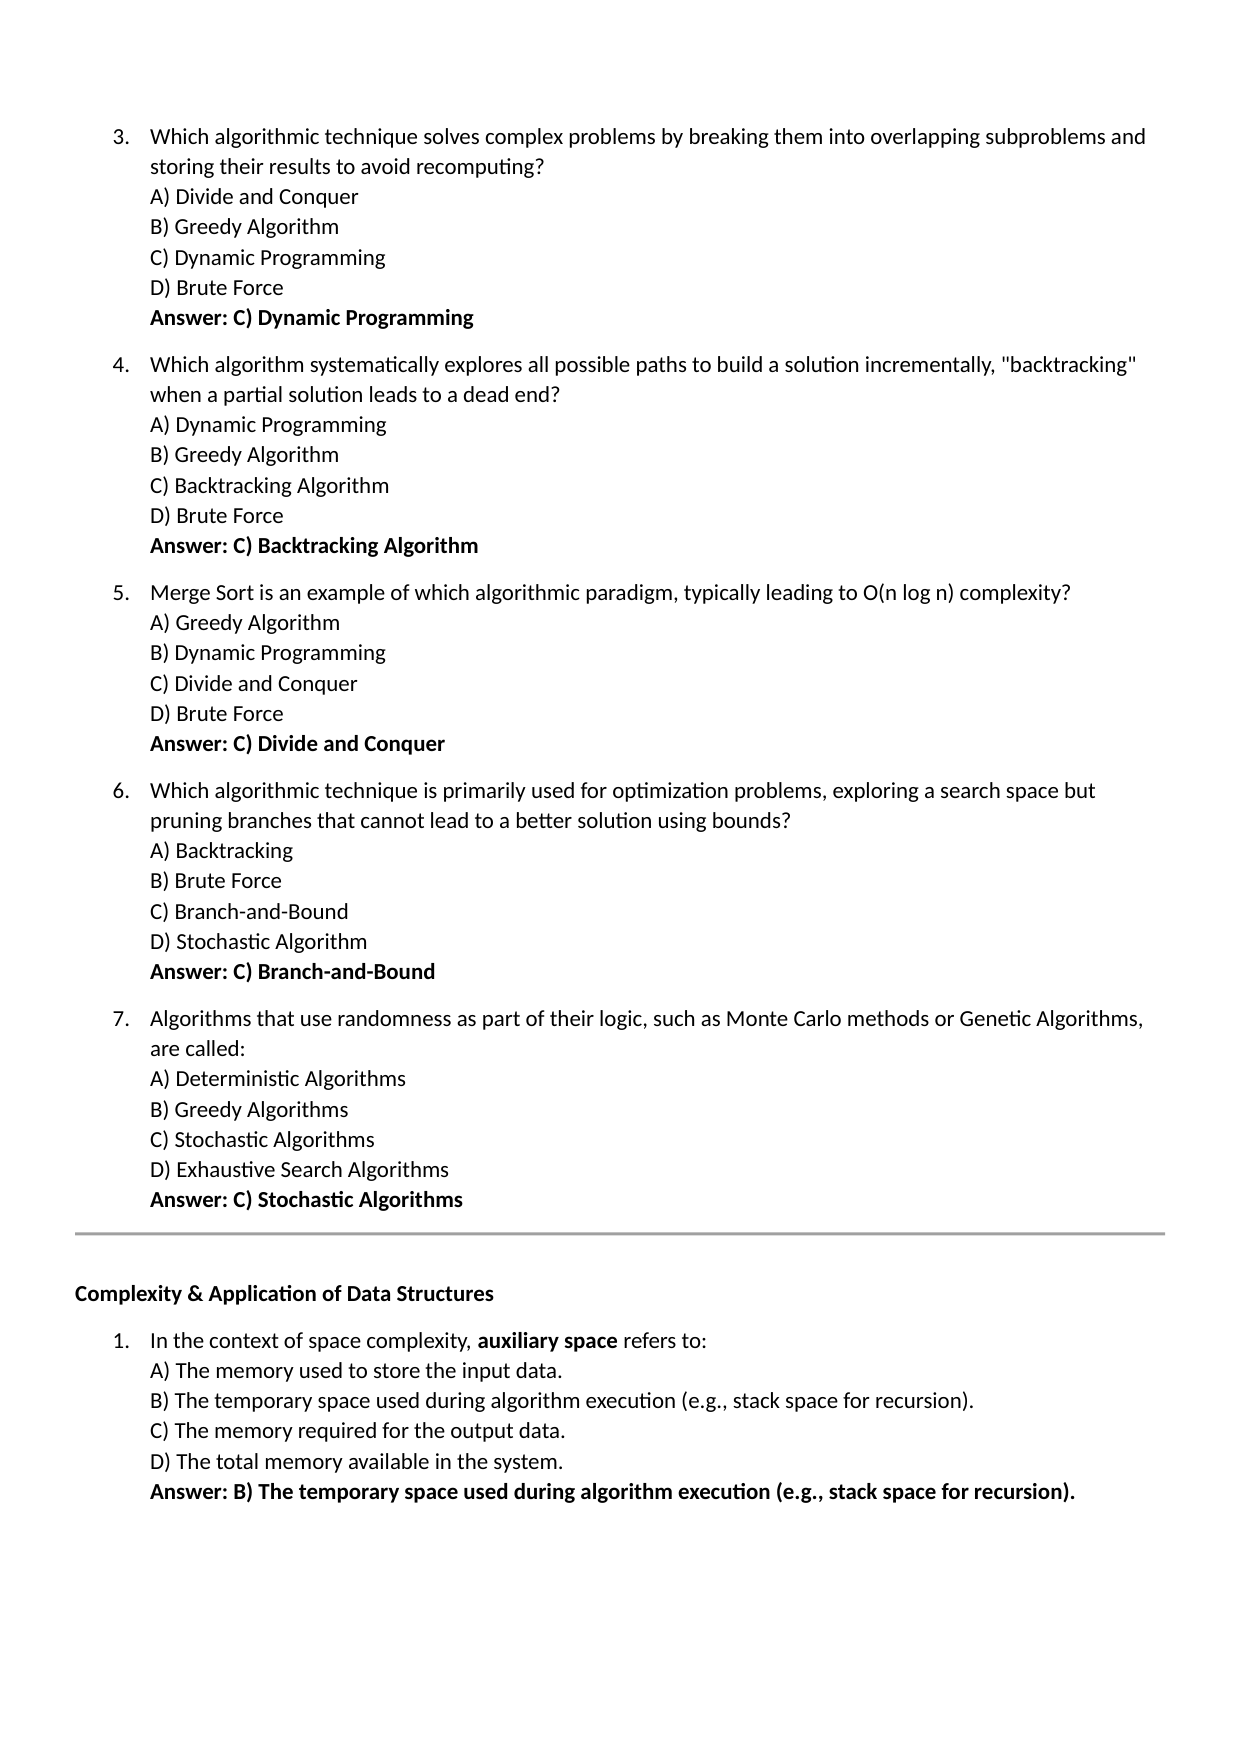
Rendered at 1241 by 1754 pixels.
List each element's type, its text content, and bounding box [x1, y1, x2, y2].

list Merge Sort is an example of which algorithmic paradigm, typically leading to O(n log n) complexity? A) Greedy Algorithm B) Dynamic Programming C) Divide and Conquer D) Brute Force Answer: C) Divide and Conquer [112, 578, 1165, 757]
list In the context of space complexity, auxiliary space refers to: A) The memory used to store the input data. B) The temporary space used during algorithm execution (e.g., stack space for recursion). C) The memory required for the output data. D) The total memory available in the system. Answer: B) The temporary space used during algorithm execution (e.g., stack space for recursion). [112, 1326, 1165, 1505]
list Which algorithmic technique solves complex problems by breaking them into overlapping subproblems and storing their results to avoid recomputing? A) Divide and Conquer B) Greedy Algorithm C) Dynamic Programming D) Brute Force Answer: C) Dynamic Programming [112, 122, 1165, 331]
list Algorithms that use randomness as part of their logic, such as Monte Carlo methods or Genetic Algorithms, are called: A) Deterministic Algorithms B) Greedy Algorithms C) Stochastic Algorithms D) Exhaustive Search Algorithms Answer: C) Stochastic Algorithms [112, 1004, 1165, 1213]
text Complexity & Application of Data Structures [75, 1279, 1165, 1307]
list Which algorithm systematically explores all possible paths to build a solution incrementally, "backtracking" when a partial solution leads to a dead end? A) Dynamic Programming B) Greedy Algorithm C) Backtracking Algorithm D) Brute Force Answer: C) Backtracking Algorithm [112, 350, 1165, 559]
list Which algorithmic technique is primarily used for optimization problems, exploring a search space but pruning branches that cannot lead to a better solution using bounds? A) Backtracking B) Brute Force C) Branch-and-Bound D) Stochastic Algorithm Answer: C) Branch-and-Bound [112, 776, 1165, 985]
